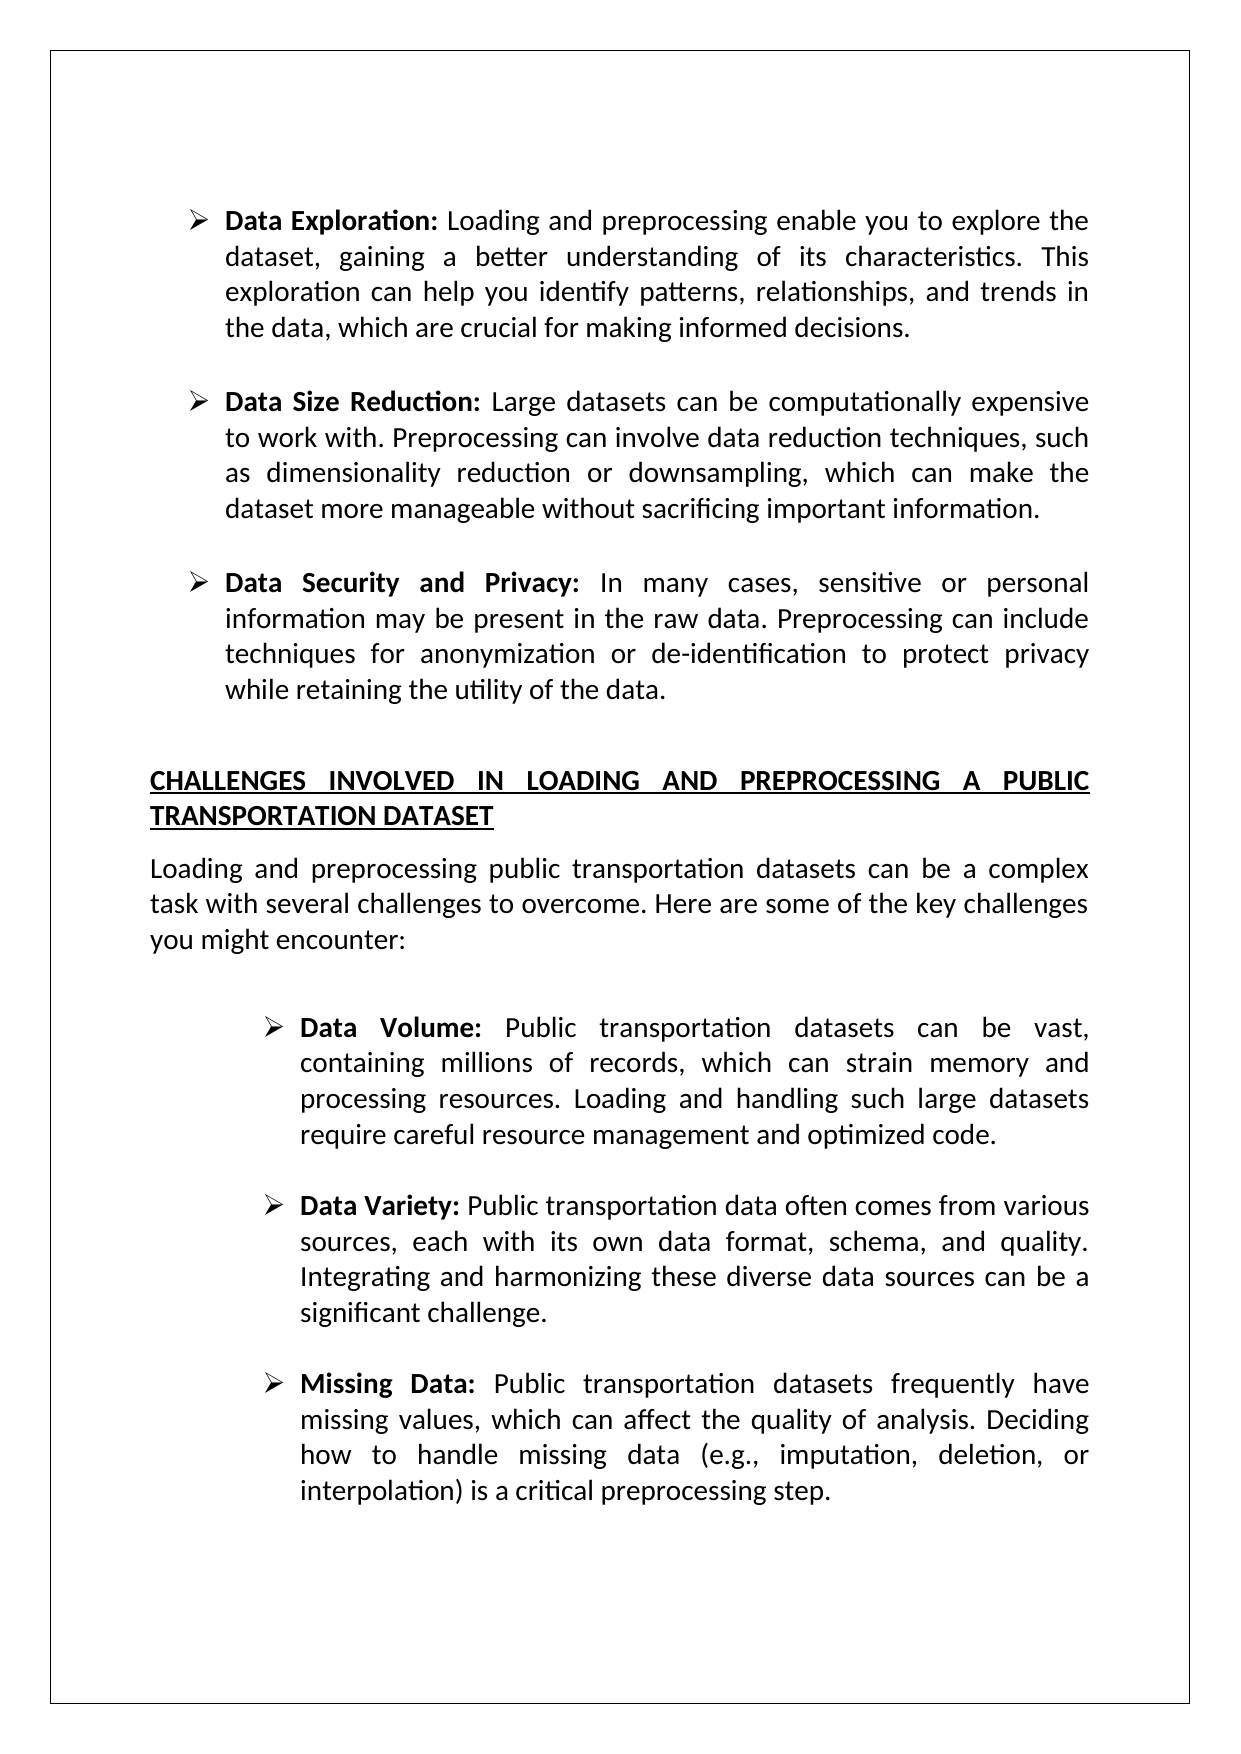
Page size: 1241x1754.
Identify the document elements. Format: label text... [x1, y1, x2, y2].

text CHALLENGES INVOLVED IN LOADING AND PREPROCESSING A PUBLIC TRANSPORTATION DATASET [150, 762, 1090, 792]
list Data Security and Privacy: In many cases, sensitive or personal information may be present in the raw data. Preprocessing can include techniques for anonymization or de-identification to protect privacy while retaining the utility of the data. [187, 564, 1090, 707]
list Data Volume: Public transportation datasets can be vast, containing millions of records, which can strain memory and processing resources. Loading and handling such large datasets require careful resource management and optimized code. [262, 1009, 1090, 1151]
text CHALLENGES INVOLVED IN LOADING AND PREPROCESSING A PUBLIC TRANSPORTATION DATASET [150, 794, 1090, 833]
list Missing Data: Public transportation datasets frequently have missing values, which can affect the quality of analysis. Deciding how to handle missing data (e.g., imputation, deletion, or interpolation) is a critical preprocessing step. [262, 1365, 1090, 1508]
list Data Variety: Public transportation data often comes from various sources, each with its own data format, schema, and quality. Integrating and harmonizing these diverse data sources can be a significant challenge. [262, 1187, 1090, 1329]
list Data Exploration: Loading and preprocessing enable you to explore the dataset, gaining a better understanding of its characteristics. This exploration can help you identify patterns, relationships, and trends in the data, which are crucial for making informed decisions. [187, 202, 1090, 345]
text Loading and preprocessing public transportation datasets can be a complex task with several challenges to overcome. Here are some of the key challenges you might encounter: [150, 850, 1090, 957]
list Data Size Reduction: Large datasets can be computationally expensive to work with. Preprocessing can involve data reduction techniques, such as dimensionality reduction or downsampling, which can make the dataset more manageable without sacrificing important information. [187, 383, 1090, 526]
